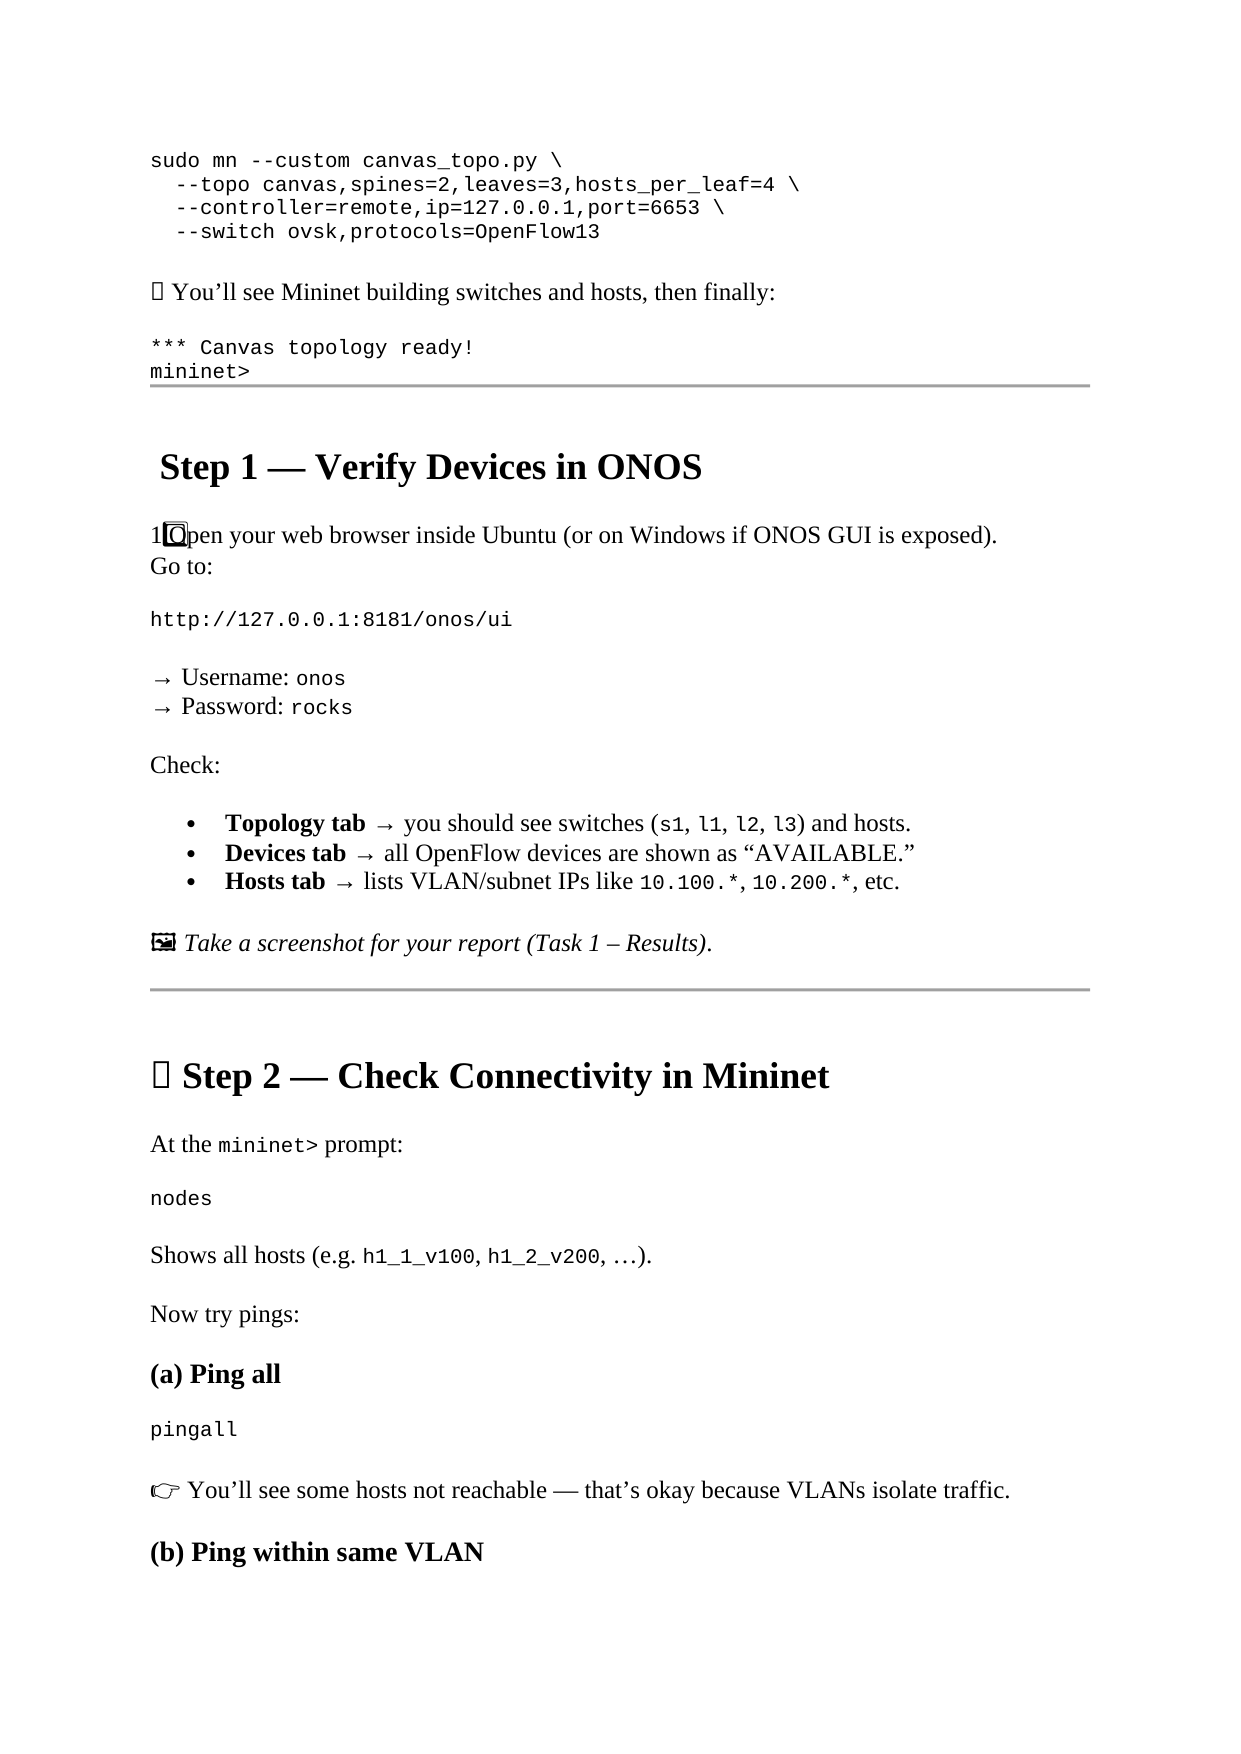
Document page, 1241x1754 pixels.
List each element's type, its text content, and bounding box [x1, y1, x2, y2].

text --controller=remote,ip=127.0.0.1,port=6653 \ [150, 197, 1090, 221]
text At the mininet> prompt: [150, 1129, 1090, 1158]
text (a) Ping all [150, 1357, 1090, 1389]
text pingall [150, 1419, 1090, 1442]
list Topology tab → you should see switches (s1, l1, l2, l3) and hosts. [187, 808, 1090, 838]
text Check: [150, 750, 1090, 779]
text → Username: onos → Password: rocks [150, 662, 1090, 721]
list Devices tab → all OpenFlow devices are shown as “AVAILABLE.” [187, 838, 1090, 866]
text 👉 You’ll see some hosts not reachable — that’s okay because VLANs isolate traffic. [150, 1472, 1090, 1506]
text Now try pings: [150, 1299, 1090, 1328]
text Shows all hosts (e.g. h1_1_v100, h1_2_v200, …). [150, 1241, 1090, 1270]
text *** Canvas topology ready! [150, 337, 1090, 361]
text (b) Ping within same VLAN [150, 1535, 1090, 1567]
text 🖼️ Take a screenshot for your report (Task 1 – Results). [150, 925, 1090, 959]
text --switch ovsk,protocols=OpenFlow13 [150, 221, 1090, 244]
text Step 1 — Verify Devices in ONOS [150, 445, 1090, 488]
text nodes [150, 1188, 1090, 1211]
text 🧾 Step 2 — Check Connectivity in Mininet [150, 1049, 1090, 1100]
text sudo mn --custom canvas_topo.py \ [150, 150, 1090, 174]
text mininet> [150, 361, 1090, 384]
text --topo canvas,spines=2,leaves=3,hosts_per_leaf=4 \ [150, 174, 1090, 197]
text http://127.0.0.1:8181/onos/ui [150, 609, 1090, 633]
text ✅ You’ll see Mininet building switches and hosts, then finally: [150, 274, 1090, 308]
list Hosts tab → lists VLAN/subnet IPs like 10.100.*, 10.200.*, etc. [187, 866, 1090, 896]
text 1️⃣ Open your web browser inside Ubuntu (or on Windows if ONOS GUI is exposed). Go to: [150, 517, 1090, 580]
